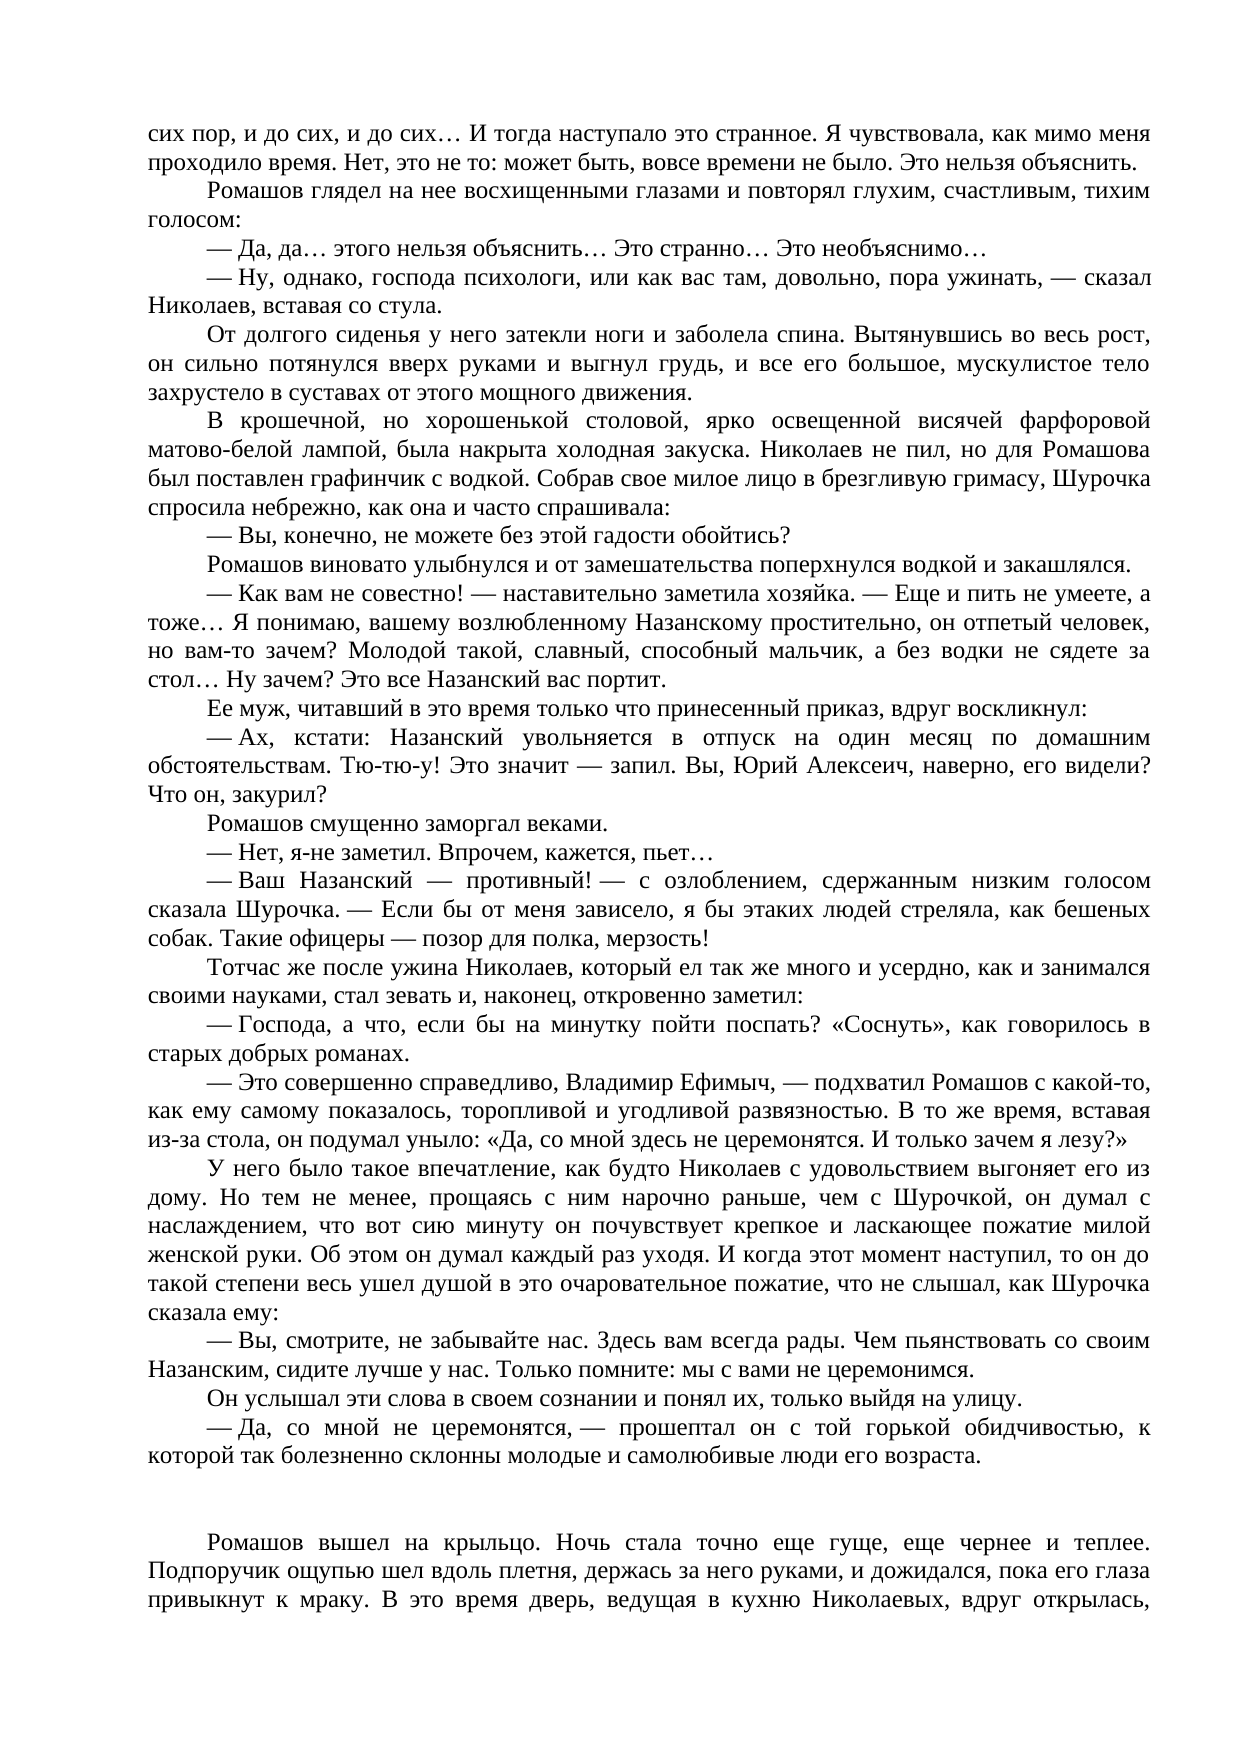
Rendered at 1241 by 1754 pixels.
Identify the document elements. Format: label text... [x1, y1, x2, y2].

text — Вы, конечно, не можете без этой гадости обойтись? [148, 521, 1152, 549]
text — Это совершенно справедливо, Владимир Ефимыч, — подхватил Ромашов с какой-то, как ему самому показалось, торопливой и угодливой развязностью. В то же время, вставая из-за стола, он подумал уныло: «Да, со мной здесь не церемонятся. И только зачем я лезу?» [148, 1067, 1152, 1153]
text — Ваш Назанский — противный! — с озлоблением, сдержанным низким голосом сказала Шурочка. — Если бы от меня зависело, я бы этаких людей стреляла, как бешеных собак. Такие офицеры — позор для полка, мерзость! [148, 866, 1152, 952]
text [148, 1527, 1152, 1613]
text Ромашов смущенно заморгал веками. [148, 808, 1152, 837]
text Он услышал эти слова в своем сознании и понял их, только выйдя на улицу. [148, 1383, 1152, 1412]
text — Нет, я-не заметил. Впрочем, кажется, пьет… [148, 837, 1152, 866]
text — Вы, смотрите, не забывайте нас. Здесь вам всегда рады. Чем пьянствовать со своим Назанским, сидите лучше у нас. Только помните: мы с вами не церемонимся. [148, 1326, 1152, 1383]
text Тотчас же после ужина Николаев, который ел так же много и усердно, как и занимался своими науками, стал зевать и, наконец, откровенно заметил: [148, 952, 1152, 1009]
text — Да, со мной не церемонятся, — прошептал он с той горькой обидчивостью, к которой так болезненно склонны молодые и самолюбивые люди его возраста. [148, 1412, 1152, 1469]
text — Как вам не совестно! — наставительно заметила хозяйка. — Еще и пить не умеете, а тоже… Я понимаю, вашему возлюбленному Назанскому простительно, он отпетый человек, но вам-то зачем? Молодой такой, славный, способный мальчик, а без водки не сядете за стол… Ну зачем? Это все Назанский вас портит. [148, 578, 1152, 693]
text — Господа, а что, если бы на минутку пойти поспать? «Соснуть», как говорилось в старых добрых романах. [148, 1009, 1152, 1067]
text — Ах, кстати: Назанский увольняется в отпуск на один месяц по домашним обстоятельствам. Тю-тю-у! Это значит — запил. Вы, Юрий Алексеич, наверно, его видели? Что он, закурил? [148, 722, 1152, 808]
text Ромашов виновато улыбнулся и от замешательства поперхнулся водкой и закашлялся. [148, 549, 1152, 578]
text Ее муж, читавший в это время только что принесенный приказ, вдруг воскликнул: [148, 693, 1152, 722]
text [148, 118, 1152, 176]
text От долгого сиденья у него затекли ноги и заболела спина. Вытянувшись во весь рост, он сильно потянулся вверх руками и выгнул грудь, и все его большое, мускулистое тело захрустело в суставах от этого мощного движения. [148, 319, 1152, 406]
text — Ну, однако, господа психологи, или как вас там, довольно, пора ужинать, — сказал Николаев, вставая со стула. [148, 262, 1152, 319]
text Ромашов глядел на нее восхищенными глазами и повторял глухим, счастливым, тихим голосом: [148, 176, 1152, 233]
text — Да, да… этого нельзя объяснить… Это странно… Это необъяснимо… [148, 233, 1152, 262]
text У него было такое впечатление, как будто Николаев с удовольствием выгоняет его из дому. Но тем не менее, прощаясь с ним нарочно раньше, чем с Шурочкой, он думал с наслаждением, что вот сию минуту он почувствует крепкое и ласкающее пожатие милой женской руки. Об этом он думал каждый раз уходя. И когда этот момент наступил, то он до такой степени весь ушел душой в это очаровательное пожатие, что не слышал, как Шурочка сказала ему: [148, 1153, 1152, 1326]
text В крошечной, но хорошенькой столовой, ярко освещенной висячей фарфоровой матово-белой лампой, была накрыта холодная закуска. Николаев не пил, но для Ромашова был поставлен графинчик с водкой. Собрав свое милое лицо в брезгливую гримасу, Шурочка спросила небрежно, как она и часто спрашивала: [148, 406, 1152, 521]
